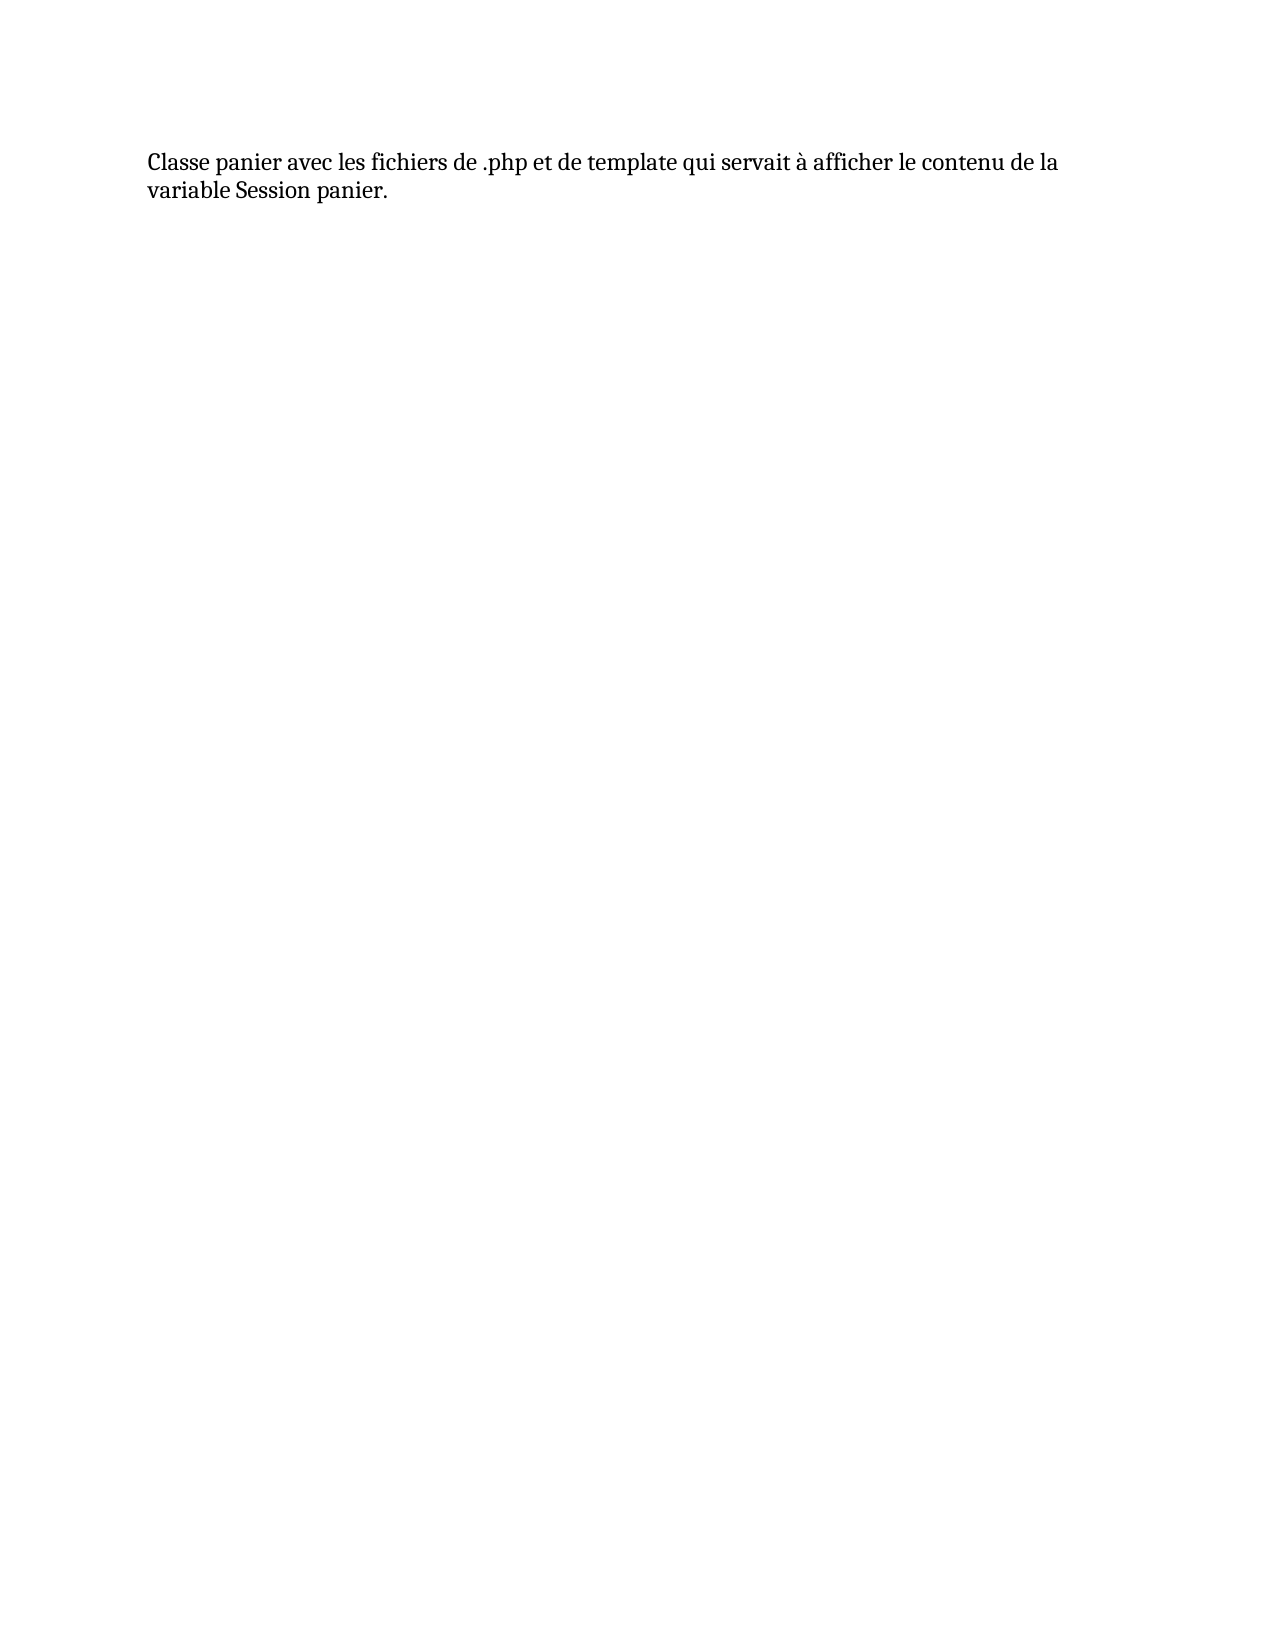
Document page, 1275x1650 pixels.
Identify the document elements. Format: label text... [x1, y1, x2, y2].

text Classe panier avec les fichiers de .php et de template qui servait à afficher le contenu de la variable Session panier. [148, 148, 1127, 205]
